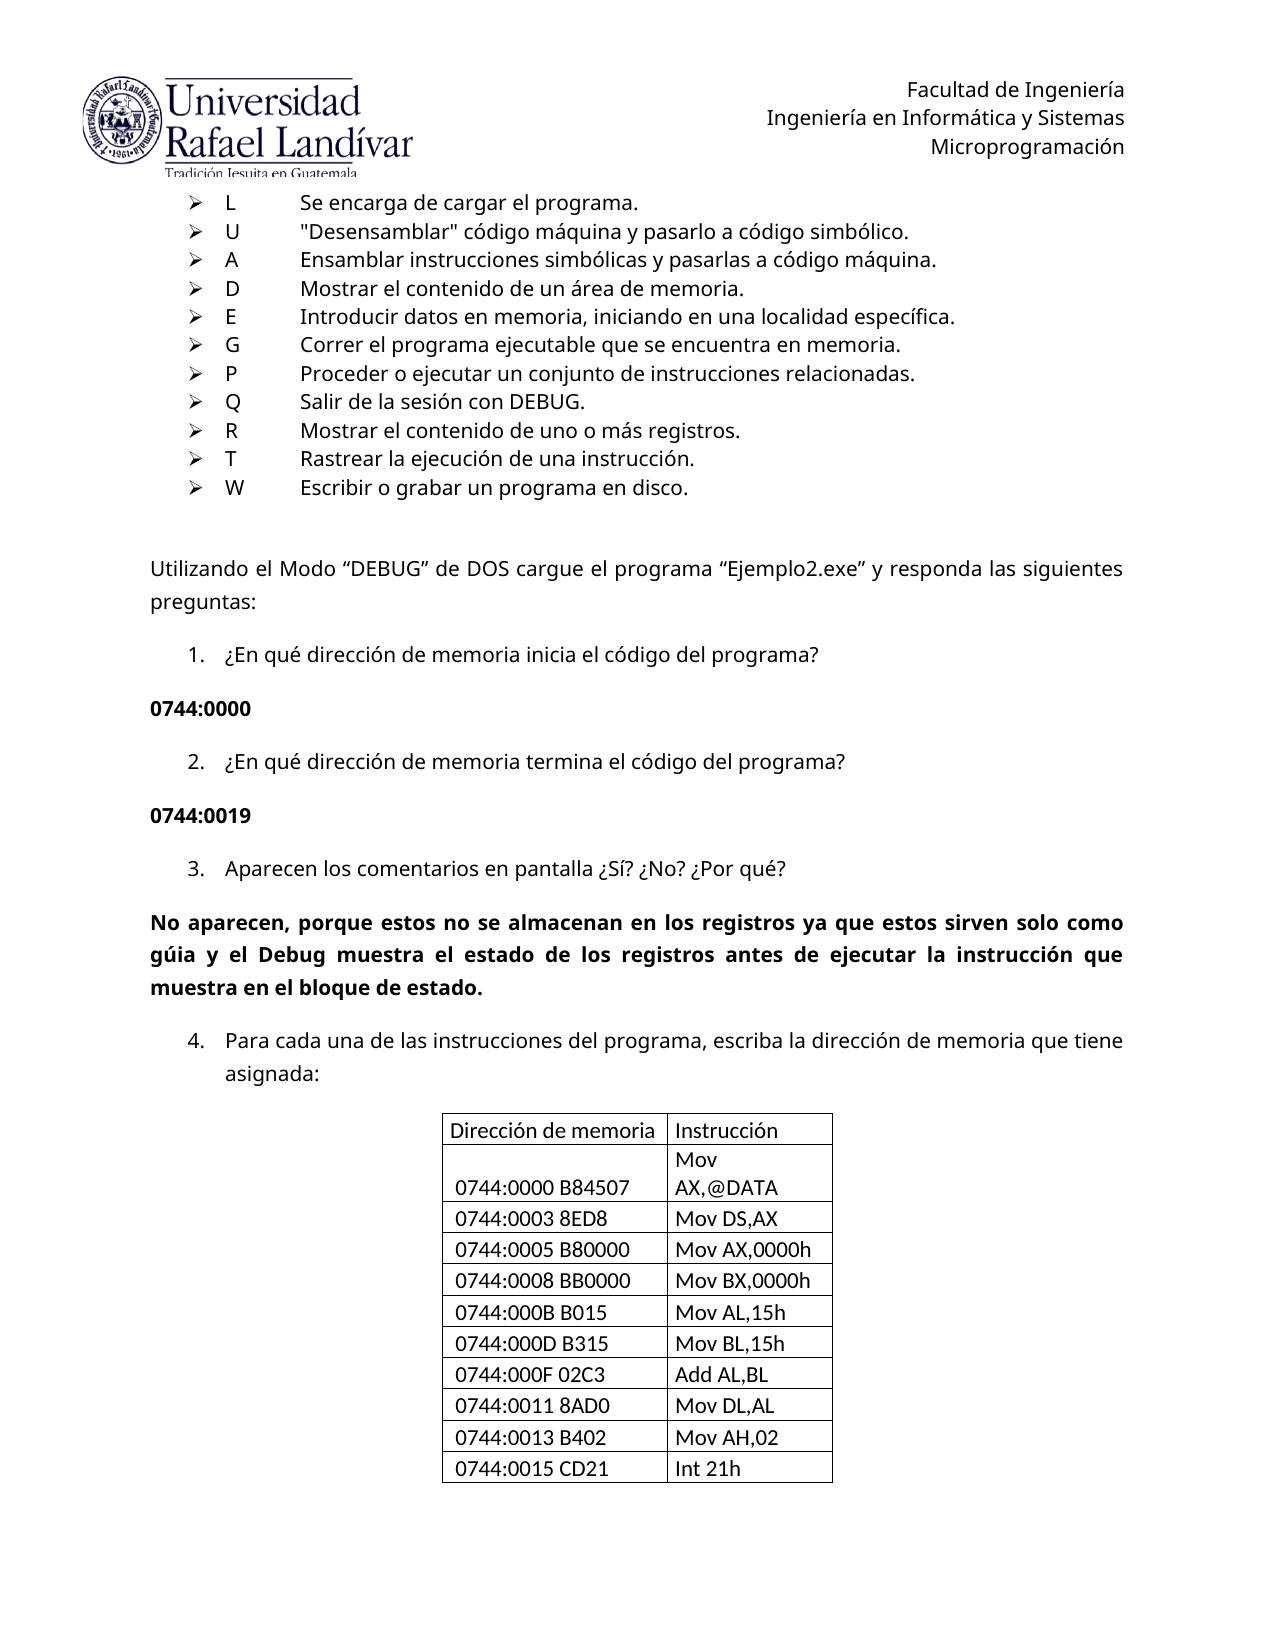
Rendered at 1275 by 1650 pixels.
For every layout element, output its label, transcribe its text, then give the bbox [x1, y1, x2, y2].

list L Se encarga de cargar el programa. [187, 188, 1125, 217]
picture [81, 76, 413, 177]
table_cell 0744:000F 02C3 [443, 1358, 667, 1388]
text 0744:0019 [150, 801, 1125, 829]
list A Ensamblar instrucciones simbólicas y pasarlas a código máquina. [187, 245, 1125, 274]
list T Rastrear la ejecución de una instrucción. [187, 444, 1125, 473]
table_cell 0744:0005 B80000 [443, 1233, 667, 1263]
list ¿En qué dirección de memoria inicia el código del programa? [187, 641, 1125, 669]
table_cell Mov AX,@DATA [668, 1145, 832, 1201]
table_cell 0744:0013 B402 [443, 1421, 667, 1451]
list E Introducir datos en memoria, iniciando en una localidad específica. [187, 302, 1125, 331]
table_cell 0744:0011 8AD0 [443, 1389, 667, 1419]
table_cell 0744:000D B315 [443, 1327, 667, 1357]
list ¿En qué dirección de memoria termina el código del programa? [187, 747, 1125, 776]
table_cell 0744:0015 CD21 [443, 1452, 667, 1482]
list W Escribir o grabar un programa en disco. [187, 473, 1125, 501]
table_cell Add AL,BL [668, 1358, 832, 1388]
table_cell Int 21h [668, 1452, 832, 1482]
table_header Instrucción [668, 1114, 832, 1144]
table_header Dirección de memoria [443, 1114, 667, 1144]
table_cell Mov BX,0000h [668, 1264, 832, 1294]
table_cell Mov DL,AL [668, 1389, 832, 1419]
list Q Salir de la sesión con DEBUG. [187, 387, 1125, 416]
table_cell 0744:0000 B84507 [443, 1145, 667, 1201]
list G Correr el programa ejecutable que se encuentra en memoria. [187, 331, 1125, 359]
list Para cada una de las instrucciones del programa, escriba la dirección de memoria que tiene asignada: [187, 1026, 1125, 1087]
table_cell 0744:0003 8ED8 [443, 1202, 667, 1232]
list P Proceder o ejecutar un conjunto de instrucciones relacionadas. [187, 359, 1125, 387]
table_cell Mov AL,15h [668, 1296, 832, 1326]
table_cell Mov BL,15h [668, 1327, 832, 1357]
table_cell Mov AX,0000h [668, 1233, 832, 1263]
text Utilizando el Modo “DEBUG” de DOS cargue el programa “Ejemplo2.exe” y responda las siguientes preguntas: [150, 554, 1125, 616]
text 0744:0000 [150, 694, 1125, 722]
list R Mostrar el contenido de uno o más registros. [187, 416, 1125, 444]
list U "Desensamblar" código máquina y pasarlo a código simbólico. [187, 217, 1125, 245]
table_cell Mov DS,AX [668, 1202, 832, 1232]
table_cell 0744:0008 BB0000 [443, 1264, 667, 1294]
list D Mostrar el contenido de un área de memoria. [187, 274, 1125, 302]
text No aparecen, porque estos no se almacenan en los registros ya que estos sirven solo como gúia y el Debug muestra el estado de los registros antes de ejecutar la instrucción que muestra en el bloque de estado. [150, 908, 1125, 1001]
table_cell Mov AH,02 [668, 1421, 832, 1451]
table_cell 0744:000B B015 [443, 1296, 667, 1326]
list Aparecen los comentarios en pantalla ¿Sí? ¿No? ¿Por qué? [187, 854, 1125, 883]
